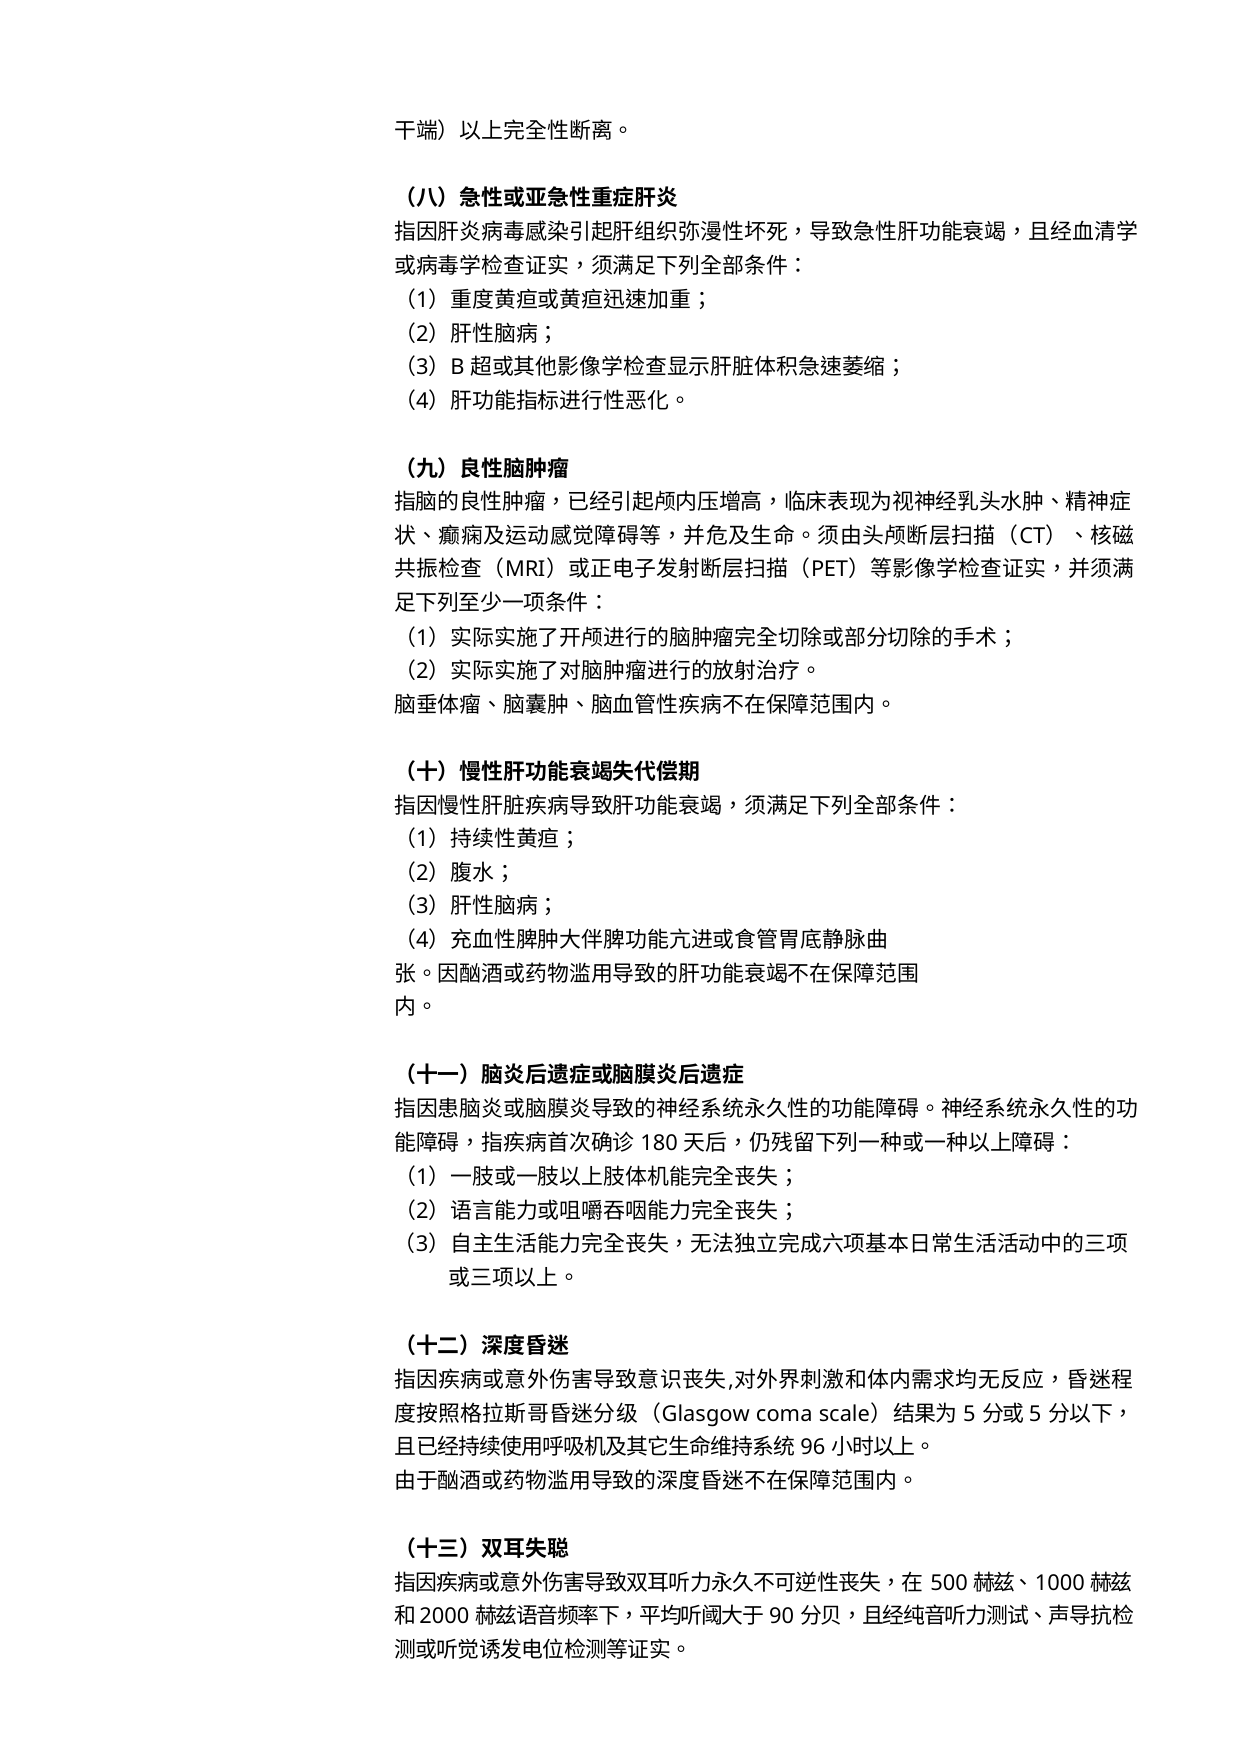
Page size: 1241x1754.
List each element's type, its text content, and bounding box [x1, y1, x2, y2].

text （1）一肢或一肢以上肢体机能完全丧失； [394, 1161, 1146, 1191]
text （2）肝性脑病； [394, 318, 1146, 347]
subtitle （八）急性或亚急性重症肝炎 [394, 182, 1146, 212]
subtitle （十）慢性肝功能衰竭失代偿期 [394, 756, 1146, 786]
text （2）腹水； [394, 857, 1146, 886]
text 指因疾病或意外伤害导致双耳听力永久不可逆性丧失，在 500 赫兹、1000 赫兹和 2000 赫兹语音频率下，平均听阈大于 90 分贝，且经纯音听力测试、声导抗检测或听觉诱发电位检测等证实。 [394, 1567, 1134, 1664]
subtitle （十二）深度昏迷 [394, 1330, 1146, 1360]
text 由于酗酒或药物滥用导致的深度昏迷不在保障范围内。 [394, 1466, 1146, 1495]
text （4）肝功能指标进行性恶化。 [394, 385, 1146, 415]
text 指因患脑炎或脑膜炎导致的神经系统永久性的功能障碍。神经系统永久性的功能障碍，指疾病首次确诊 180 天后，仍残留下列一种或一种以上障碍： [394, 1093, 1139, 1156]
text 脑垂体瘤、脑囊肿、脑血管性疾病不在保障范围内。 [394, 688, 1146, 718]
text （3）肝性脑病； [394, 890, 1146, 920]
subtitle （十一）脑炎后遗症或脑膜炎后遗症 [394, 1059, 1146, 1089]
text 指脑的良性肿瘤，已经引起颅内压增高，临床表现为视神经乳头水肿、精神症状、癫痫及运动感觉障碍等，并危及生命。须由头颅断层扫描（CT）、核磁共振检查（MRI）或正电子发射断层扫描（PET）等影像学检查证实，并须满足下列至少一项条件： [394, 486, 1134, 617]
text （3）自主生活能力完全丧失，无法独立完成六项基本日常生活活动中的三项或三项以上。 [394, 1228, 1134, 1292]
text 指因疾病或意外伤害导致意识丧失,对外界刺激和体内需求均无反应，昏迷程度按照格拉斯哥昏迷分级（Glasgow coma scale）结果为 5 分或 5 分以下，且已经持续使用呼吸机及其它生命维持系统 96 小时以上。 [394, 1364, 1134, 1461]
text 指因慢性肝脏疾病导致肝功能衰竭，须满足下列全部条件： [394, 789, 1146, 819]
text （4）充血性脾肿大伴脾功能亢进或食管胃底静脉曲张。因酗酒或药物滥用导致的肝功能衰竭不在保障范围内。 [394, 924, 930, 1021]
text （2）实际实施了对脑肿瘤进行的放射治疗。 [394, 655, 1146, 685]
text （1）持续性黄疸； [394, 823, 1146, 853]
text 干端）以上完全性断离。 [394, 115, 1146, 144]
text （3）B 超或其他影像学检查显示肝脏体积急速萎缩； [394, 351, 1146, 381]
text （1）实际实施了开颅进行的脑肿瘤完全切除或部分切除的手术； [394, 621, 1146, 651]
text （1）重度黄疸或黄疸迅速加重； [394, 284, 1146, 314]
text （2）语言能力或咀嚼吞咽能力完全丧失； [394, 1194, 1146, 1224]
subtitle （十三）双耳失聪 [394, 1533, 1146, 1563]
text 指因肝炎病毒感染引起肝组织弥漫性坏死，导致急性肝功能衰竭，且经血清学或病毒学检查证实，须满足下列全部条件： [394, 216, 1139, 279]
subtitle （九）良性脑肿瘤 [394, 452, 1146, 482]
